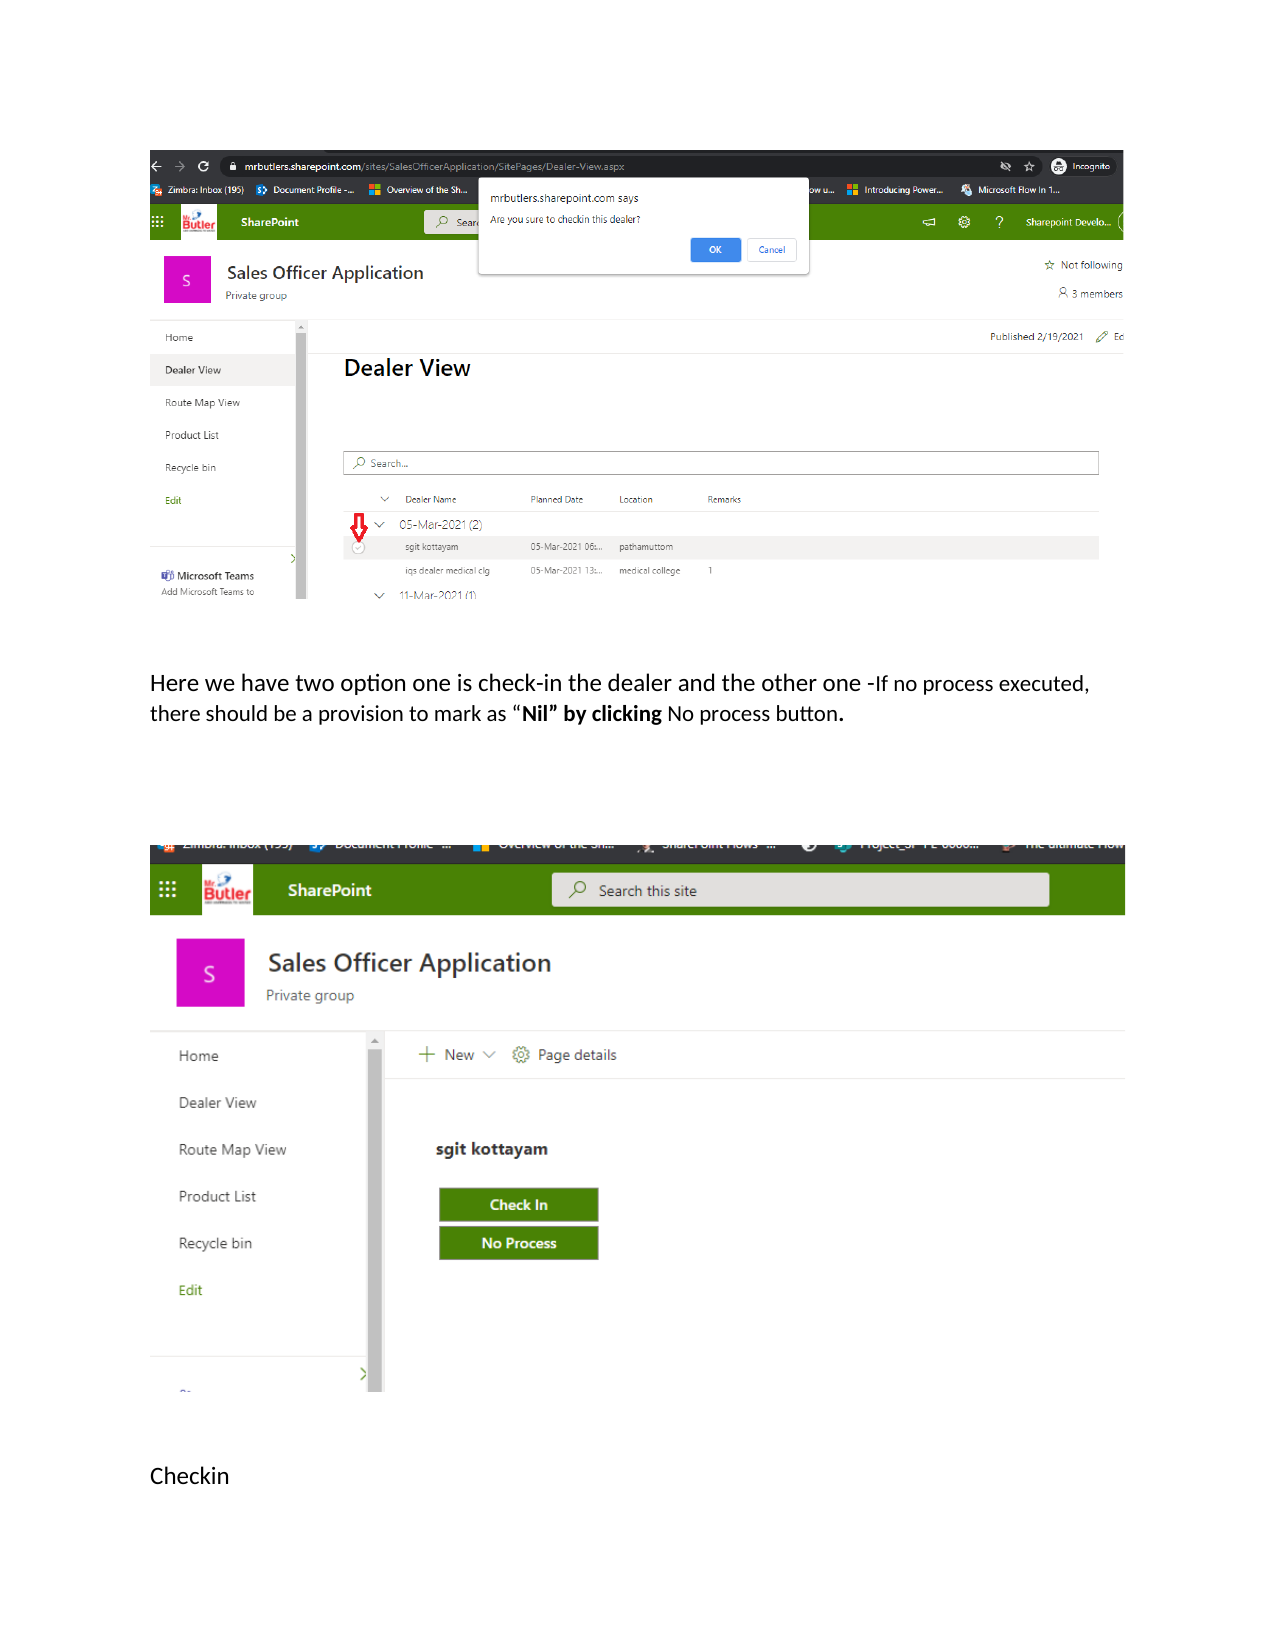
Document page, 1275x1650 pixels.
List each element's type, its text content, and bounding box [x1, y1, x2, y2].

picture [150, 150, 1124, 599]
text Checkin [150, 1460, 1125, 1491]
text Here we have two option one is check-in the dealer and the other one -If no process executed, there should be a provision to mark as “Nil” by clicking No process button. [150, 667, 1125, 728]
picture [150, 845, 1125, 1392]
